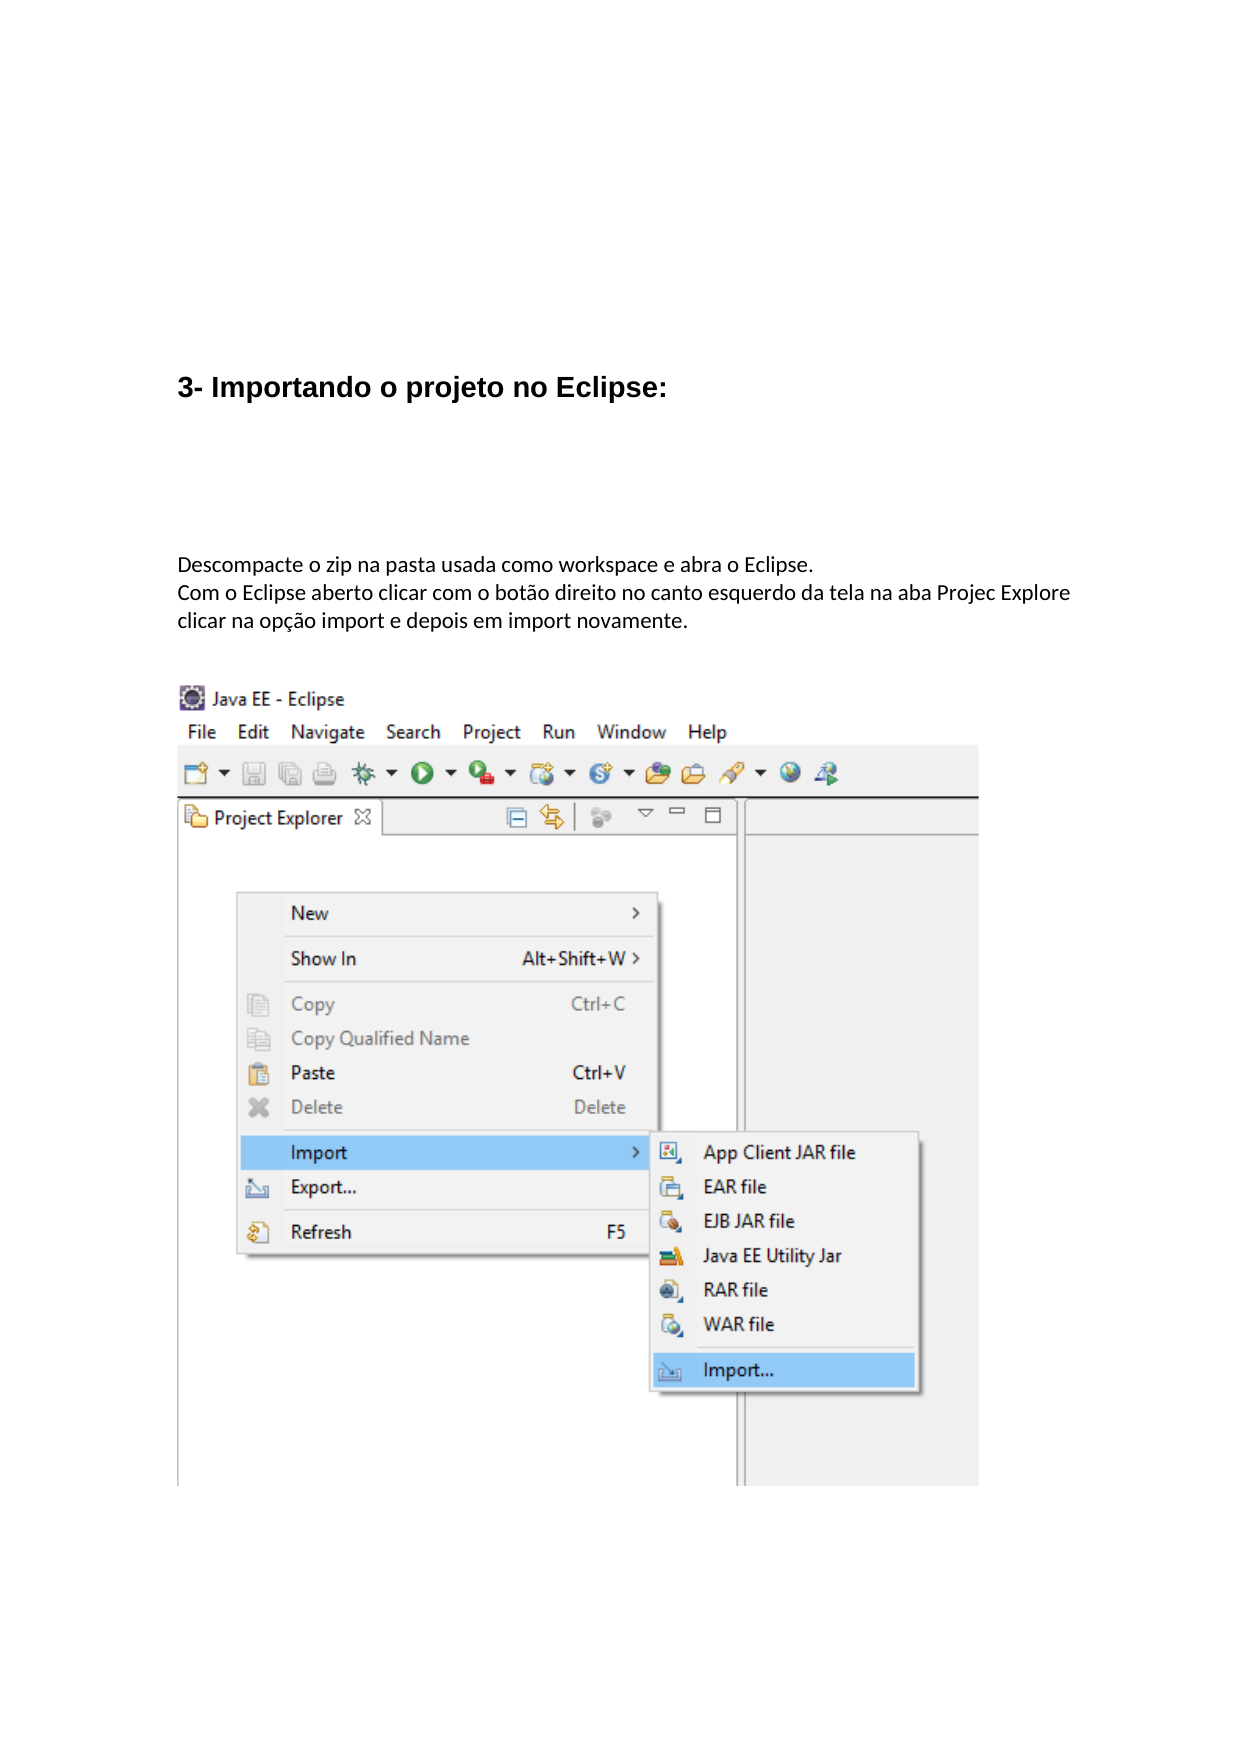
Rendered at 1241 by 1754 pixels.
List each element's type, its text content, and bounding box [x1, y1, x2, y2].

subtitle 3- Importando o projeto no Eclipse: [177, 370, 1122, 404]
text Com o Eclipse aberto clicar com o botão direito no canto esquerdo da tela na aba Projec Explore clicar na opção import e depois em import novamente. [177, 578, 1122, 634]
picture [177, 681, 979, 1486]
text Descompacte o zip na pasta usada como workspace e abra o Eclipse. [177, 550, 1122, 578]
